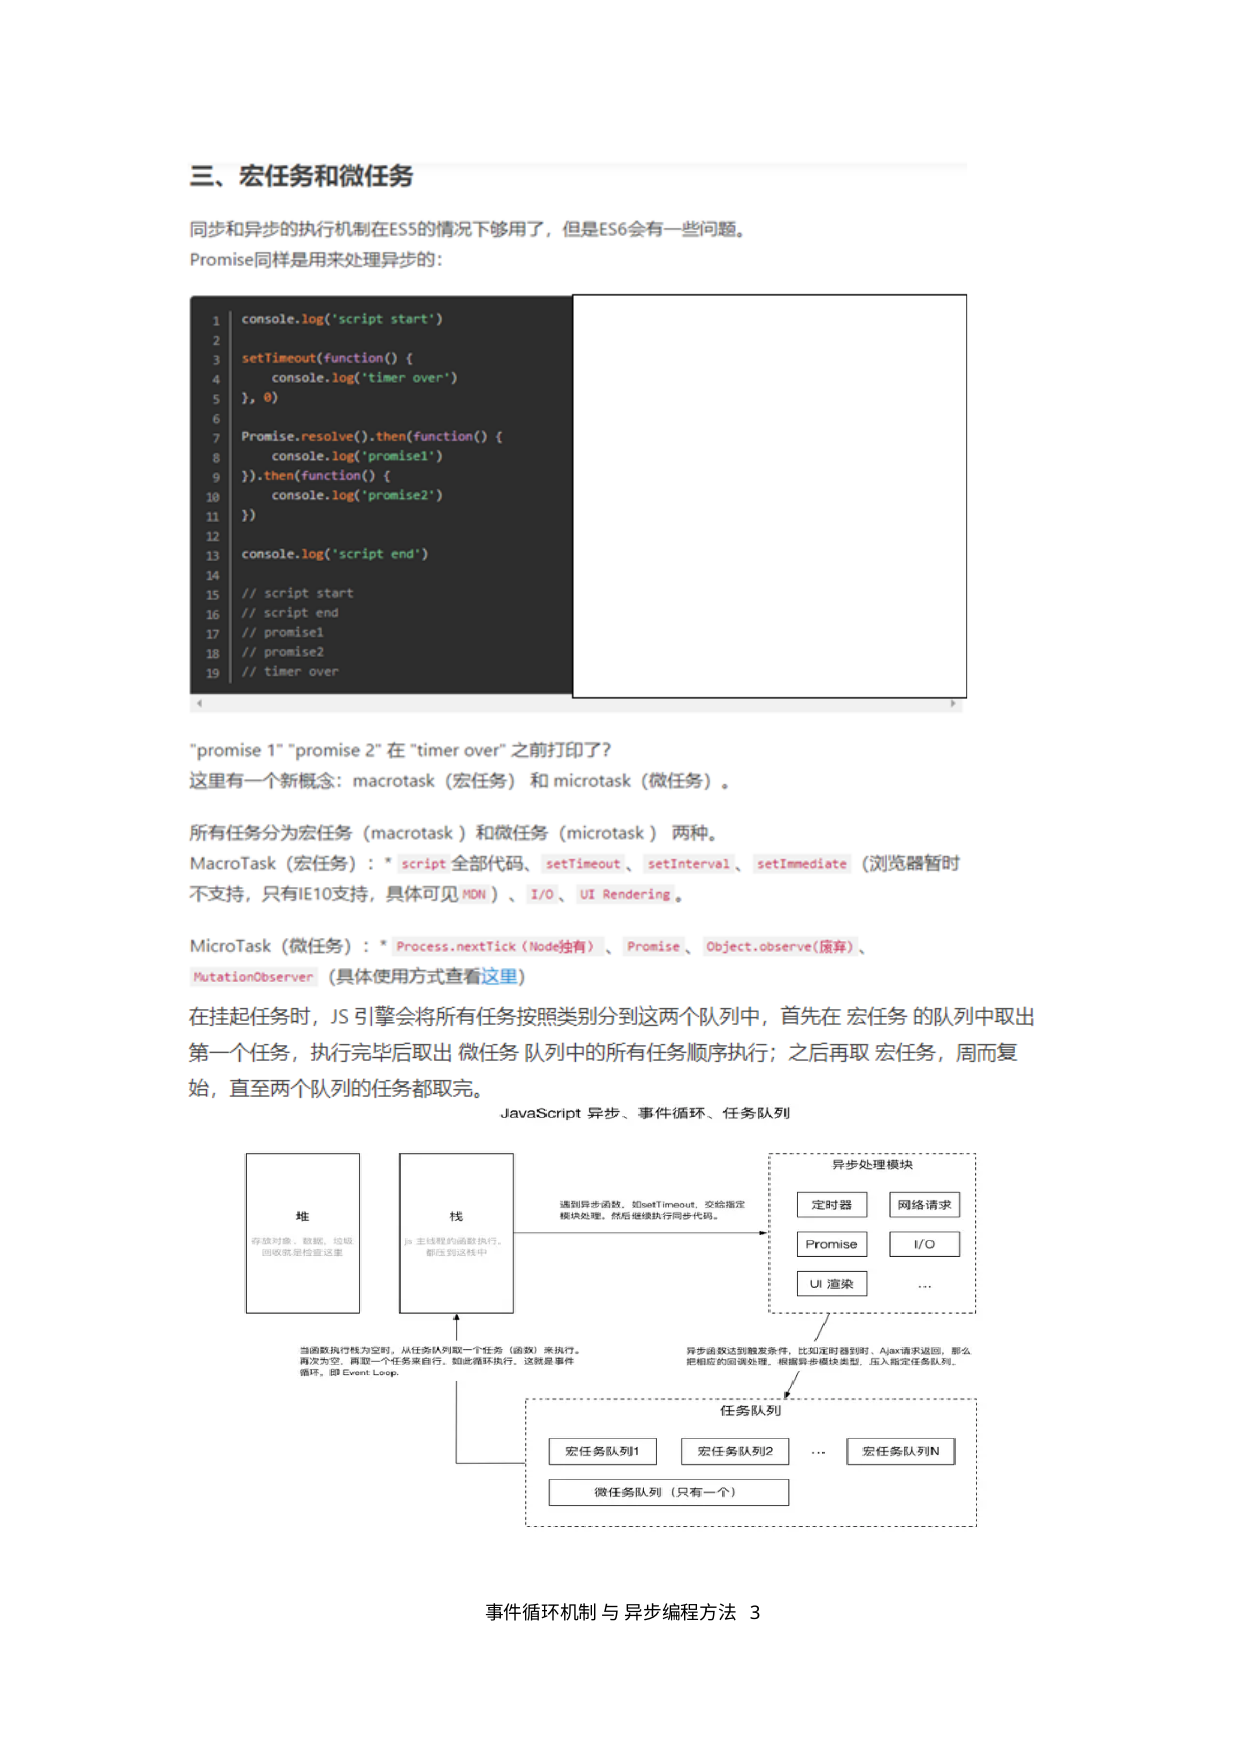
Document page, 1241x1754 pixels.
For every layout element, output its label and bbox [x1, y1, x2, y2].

picture [187, 158, 968, 988]
picture [187, 1003, 1053, 1537]
